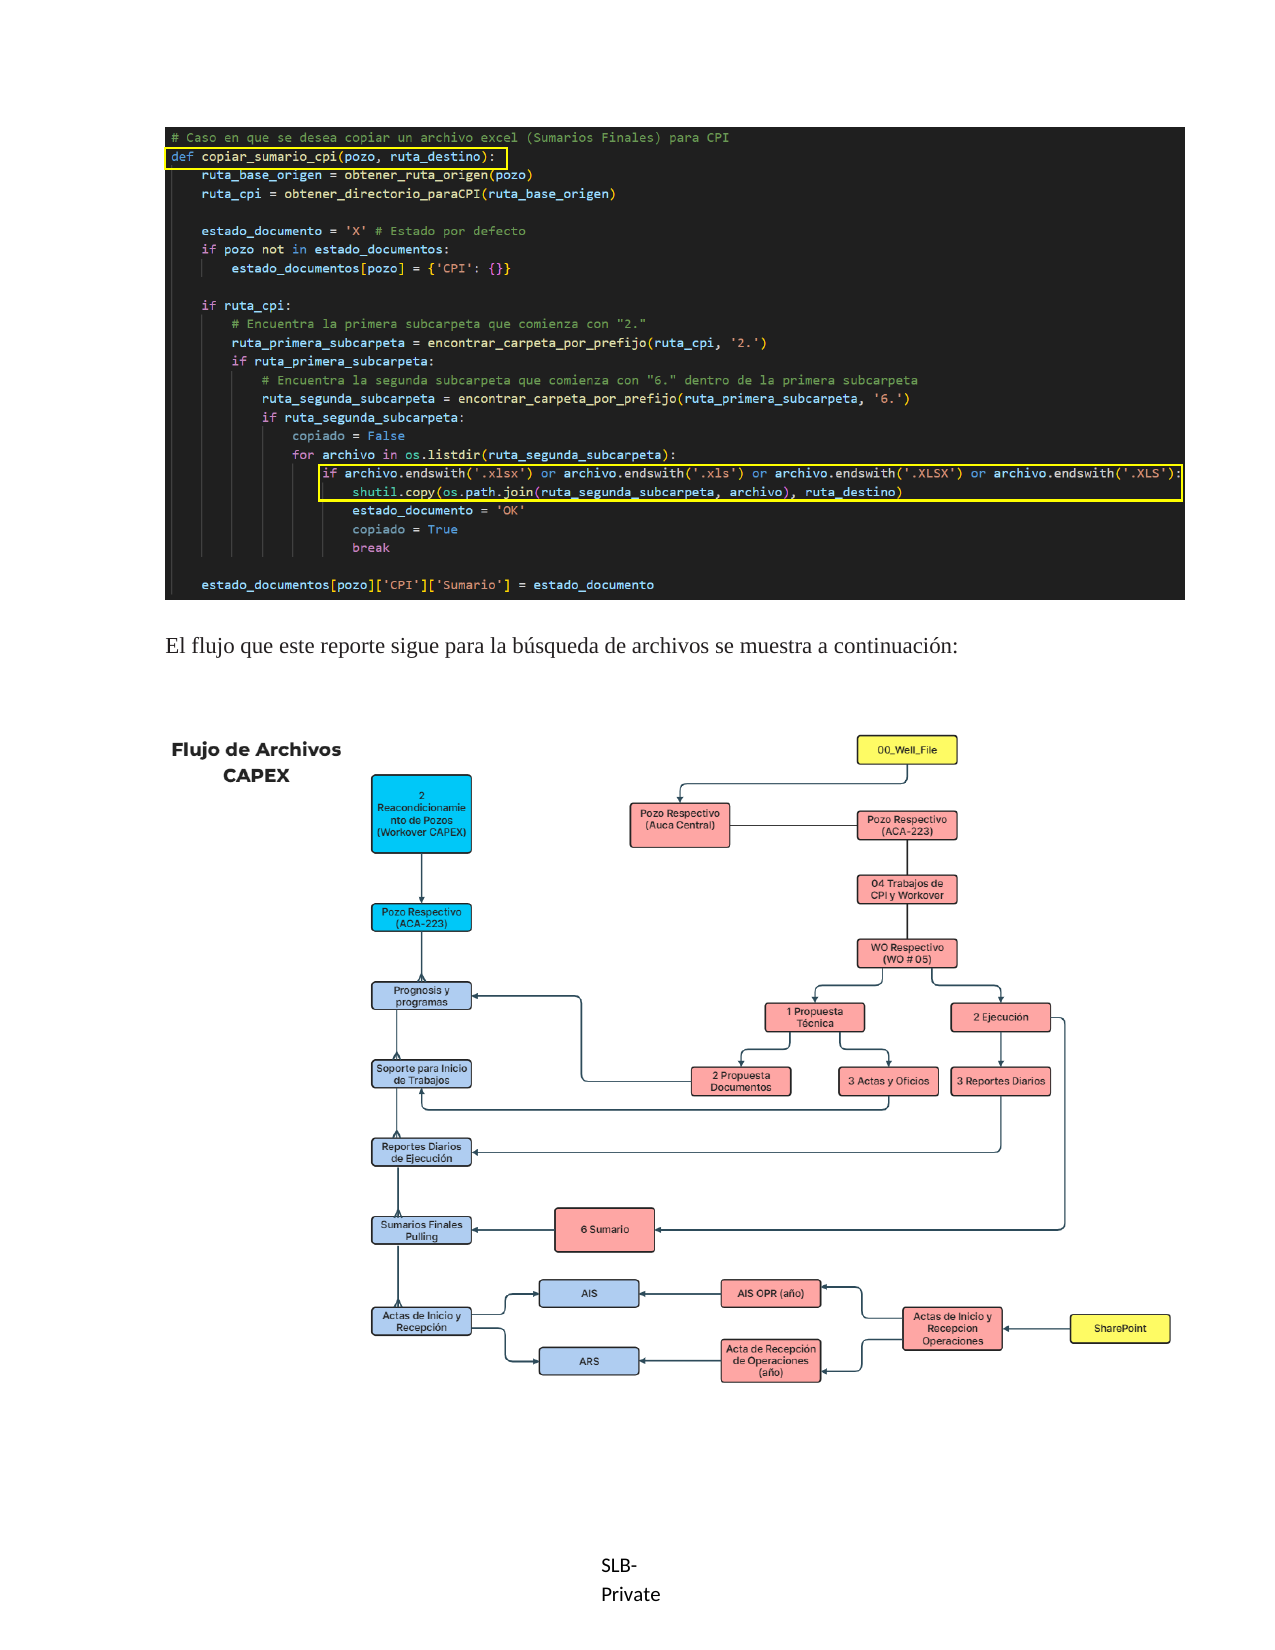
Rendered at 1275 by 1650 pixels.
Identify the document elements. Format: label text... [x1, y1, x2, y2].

picture [166, 149, 506, 168]
picture [165, 716, 1185, 1386]
text El flujo que este reporte sigue para la búsqueda de archivos se muestra a continuación: [165, 629, 1147, 658]
picture [165, 127, 1185, 600]
